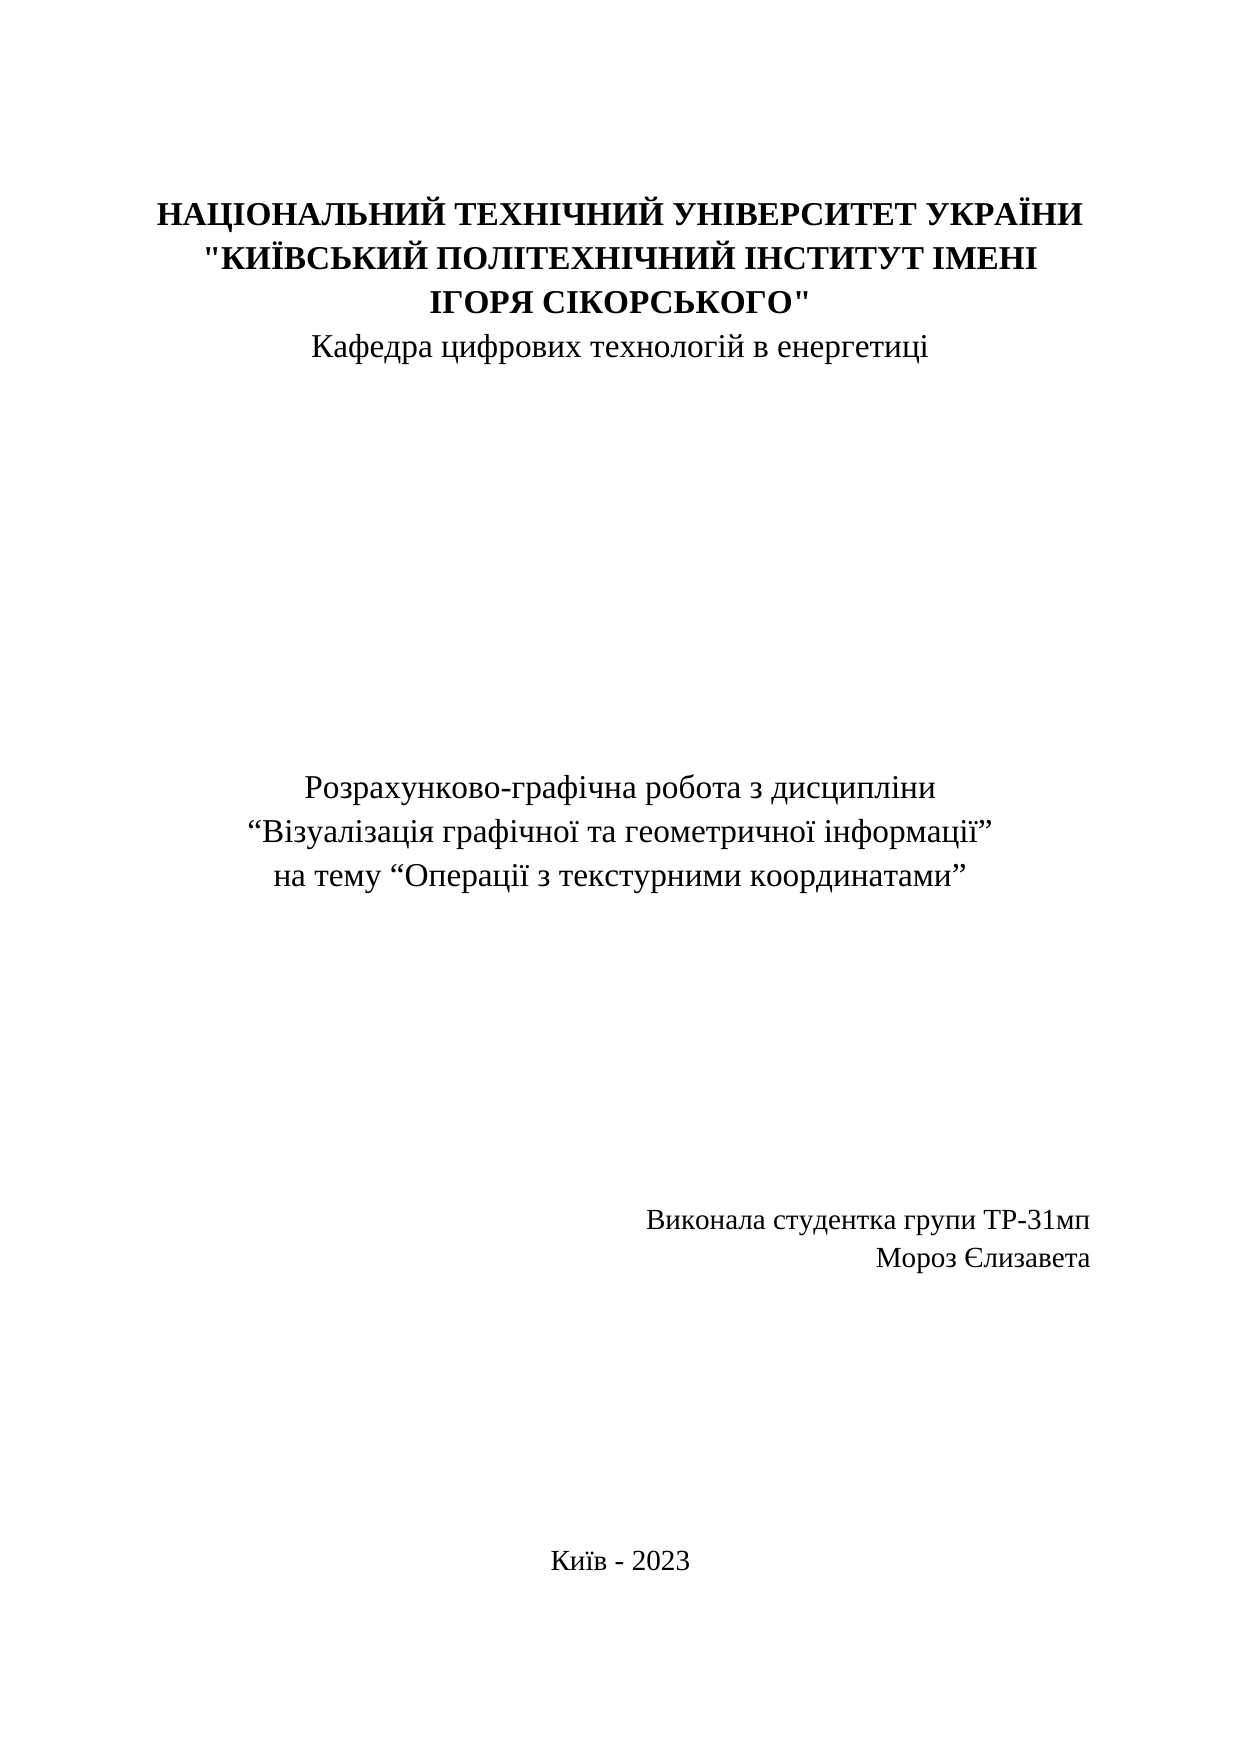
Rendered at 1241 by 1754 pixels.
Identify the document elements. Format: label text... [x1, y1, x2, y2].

text “Візуалізація графічної та геометричної інформації” [150, 811, 1090, 849]
text "КИЇВСЬКИЙ ПОЛІТЕХНІЧНИЙ ІНСТИТУТ ІМЕНІ ІГОРЯ СІКОРСЬКОГО" [150, 238, 1090, 321]
text НАЦІОНАЛЬНИЙ ТЕХНІЧНИЙ УНІВЕРСИТЕТ УКРАЇНИ [150, 194, 1090, 232]
text Мороз Єлизавета [150, 1241, 1090, 1274]
text Київ - 2023 [150, 1543, 1090, 1577]
text Виконала студентка групи ТР-31мп [150, 1202, 1090, 1236]
text Кафедра цифрових технологій в енергетиці [150, 326, 1090, 364]
text на тему “Операції з текстурними координатами” [150, 855, 1090, 893]
text Розрахунково-графічна робота з дисципліни [150, 767, 1090, 805]
